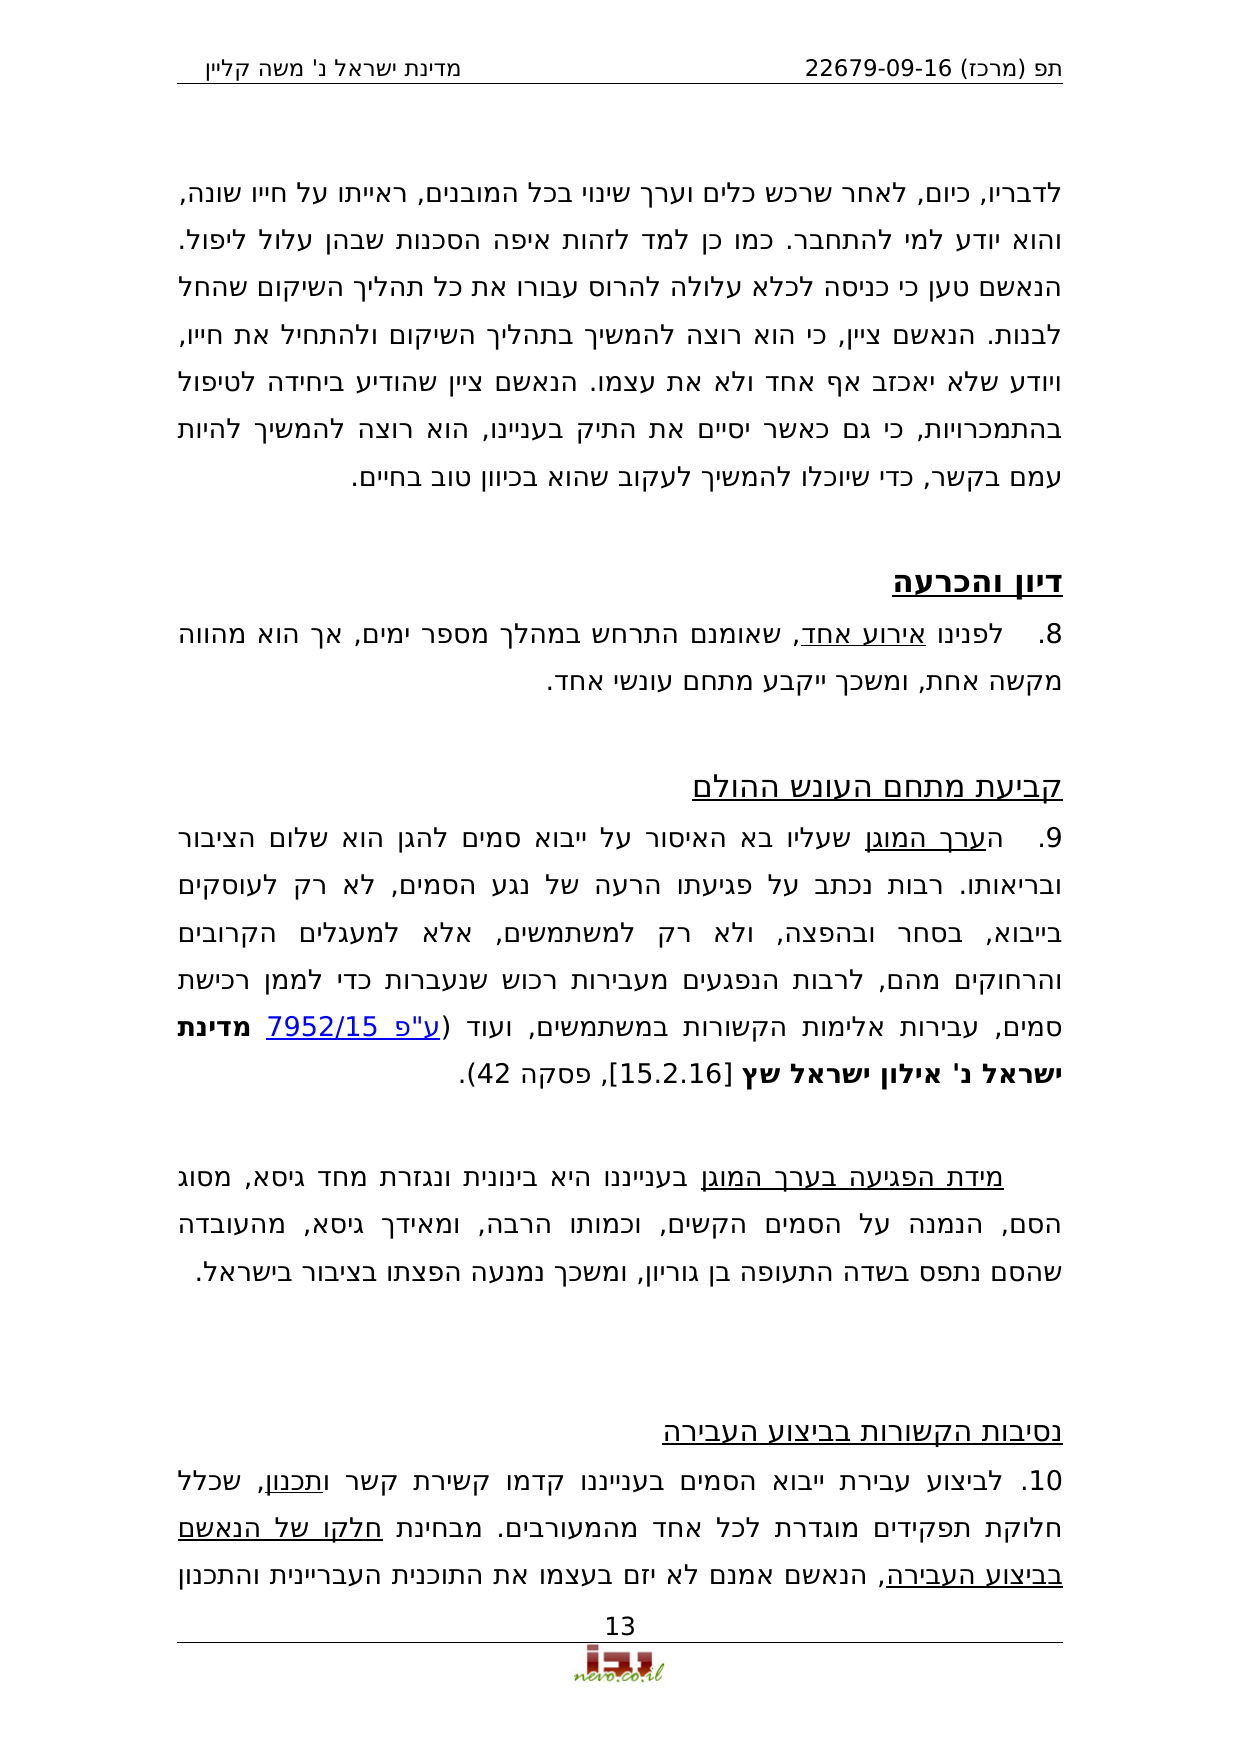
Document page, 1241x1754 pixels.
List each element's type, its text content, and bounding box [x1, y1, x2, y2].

text 8. לפנינו אירוע אחד, שאומנם התרחש במהלך מספר ימים, אך הוא מהווה מקשה אחת, ומשכך ייקבע מתחם עונשי אחד. [177, 618, 1063, 697]
text דיון והכרעה [177, 563, 1063, 600]
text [177, 177, 1063, 492]
text מידת הפגיעה בערך המוגן בענייננו היא בינונית ונגזרת מחד גיסא, מסוג הסם, הנמנה על הסמים הקשים, וכמותו הרבה, ומאידך גיסא, מהעובדה שהסם נתפס בשדה התעופה בן גוריון, ומשכך נמנעה הפצתו בציבור בישראל. [177, 1161, 1063, 1288]
text נסיבות הקשורות בביצוע העבירה [177, 1414, 1063, 1448]
text 9. הערך המוגן שעליו בא האיסור על ייבוא סמים להגן הוא שלום הציבור ובריאותו. רבות נכתב על פגיעתו הרעה של נגע הסמים, לא רק לעוסקים בייבוא, בסחר ובהפצה, ולא רק למשתמשים, אלא למעגלים הקרובים והרחוקים מהם, לרבות הנפגעים מעבירות רכוש שנעברות כדי לממן רכישת סמים, עבירות אלימות הקשורות במשתמשים, ועוד (ע"פ 7952/15 מדינת ישראל נ' אילון ישראל שץ [15.2.16], פסקה 42). [177, 822, 1063, 1090]
text קביעת מתחם העונש ההולם [177, 768, 1063, 804]
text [177, 1465, 1063, 1591]
picture [574, 1644, 666, 1683]
